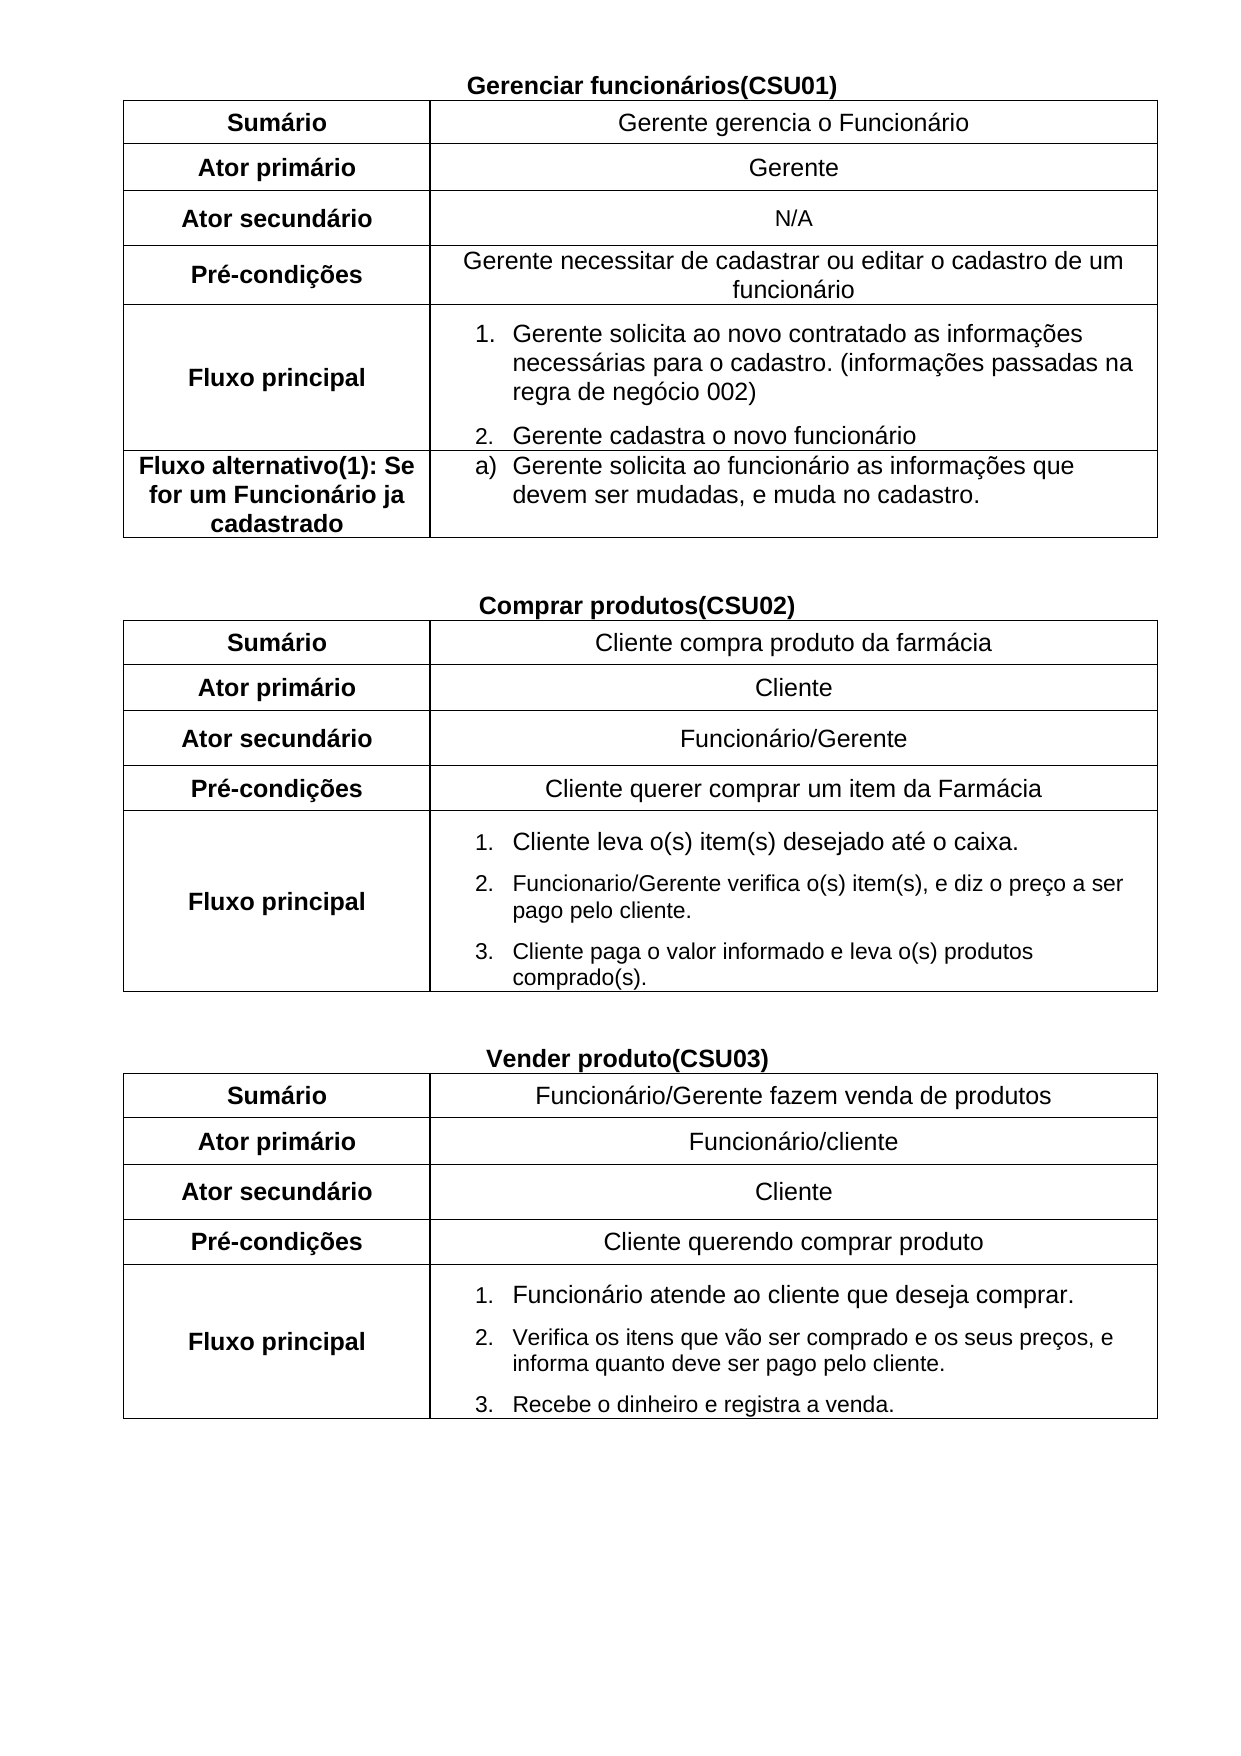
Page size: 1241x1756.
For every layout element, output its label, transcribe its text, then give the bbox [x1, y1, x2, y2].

table_cell Ator secundário [124, 1165, 429, 1218]
text Gerenciar funcionários(CSU01) [64, 71, 1148, 99]
table_cell Ator secundário [124, 711, 429, 765]
table_header Sumário [124, 1074, 429, 1117]
table_cell Cliente [431, 665, 1157, 710]
table_cell Ator primário [124, 144, 429, 190]
table_cell Ator primário [124, 1118, 429, 1164]
table_header Gerente gerencia o Funcionário [431, 101, 1157, 143]
table_header Sumário [124, 621, 429, 663]
table_cell Gerente necessitar de cadastrar ou editar o cadastro de um funcionário [431, 246, 1157, 303]
table_cell N/A [431, 191, 1157, 245]
table_header Cliente compra produto da farmácia [431, 621, 1157, 663]
table_cell Pré-condições [124, 766, 429, 810]
table_cell Cliente leva o(s) item(s) desejado até o caixa. Funcionario/Gerente verifica o(s) item(s), e diz o preço a ser pago pelo cliente. Cliente paga o valor informado e leva o(s) produtos comprado(s). [431, 811, 1157, 991]
table_cell Cliente [431, 1165, 1157, 1218]
table_cell Pré-condições [124, 246, 429, 303]
text Comprar produtos(CSU02) [64, 591, 1148, 620]
table_cell Gerente solicita ao novo contratado as informações necessárias para o cadastro. (informações passadas na regra de negócio 002) Gerente cadastra o novo funcionário [431, 305, 1157, 449]
table_header Sumário [124, 101, 429, 143]
table_cell Funcionário atende ao cliente que deseja comprar. Verifica os itens que vão ser comprado e os seus preços, e informa quanto deve ser pago pelo cliente. Recebe o dinheiro e registra a venda. [431, 1265, 1157, 1418]
text Vender produto(CSU03) [64, 1044, 1148, 1073]
table_cell Fluxo alternativo(1): Se for um Funcionário ja cadastrado [124, 451, 429, 537]
table_header Funcionário/Gerente fazem venda de produtos [431, 1074, 1157, 1117]
table_cell Pré-condições [124, 1220, 429, 1264]
table_cell Funcionário/cliente [431, 1118, 1157, 1164]
table_cell Gerente solicita ao funcionário as informações que devem ser mudadas, e muda no cadastro. [431, 451, 1157, 537]
table_cell Fluxo principal [124, 305, 429, 449]
table_cell Funcionário/Gerente [431, 711, 1157, 765]
table_cell Gerente [431, 144, 1157, 190]
table_cell Fluxo principal [124, 811, 429, 991]
table_cell Fluxo principal [124, 1265, 429, 1418]
table_cell Cliente querendo comprar produto [431, 1220, 1157, 1264]
table_cell Ator secundário [124, 191, 429, 245]
table_cell Cliente querer comprar um item da Farmácia [431, 766, 1157, 810]
table_cell Ator primário [124, 665, 429, 710]
